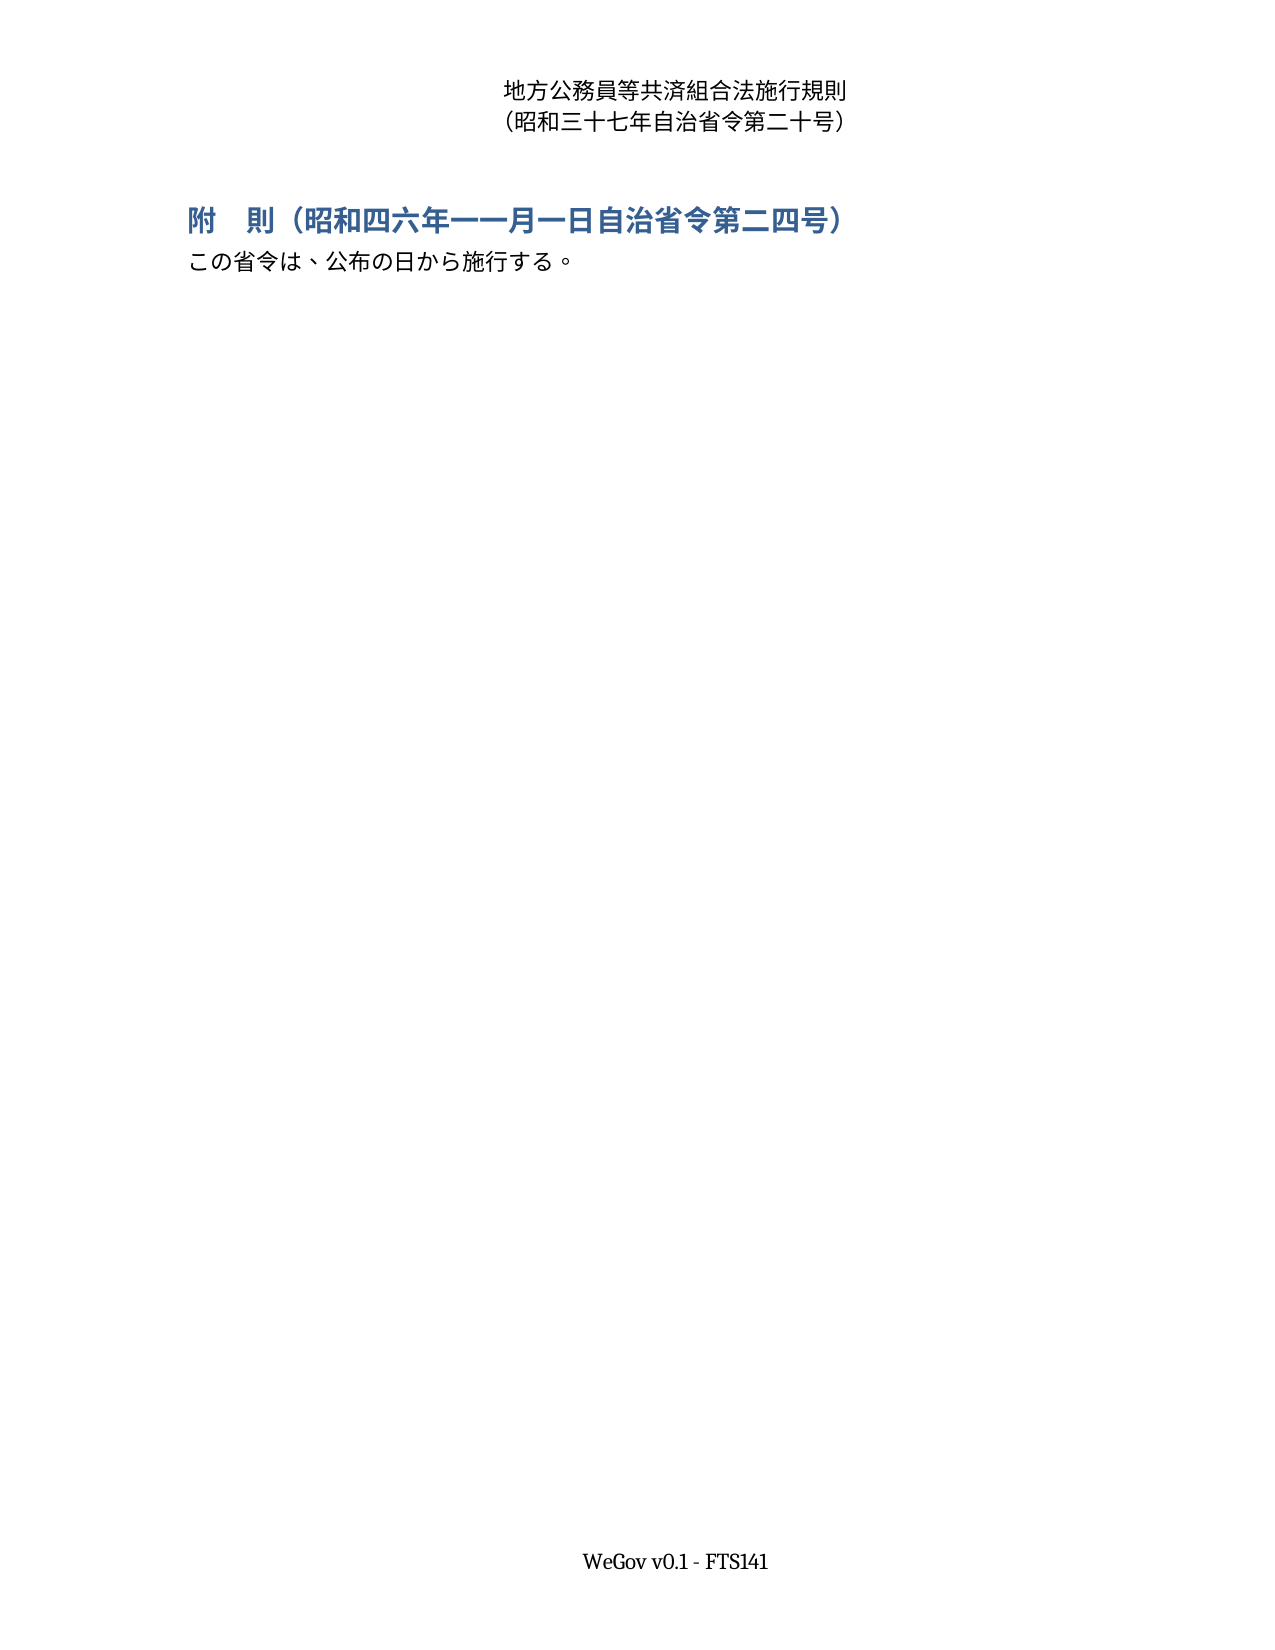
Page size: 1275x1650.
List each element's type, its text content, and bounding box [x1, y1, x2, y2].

subtitle 附 則（昭和四六年一一月一日自治省令第二四号） [187, 200, 1087, 240]
text この省令は、公布の日から施行する。 [187, 246, 1087, 277]
